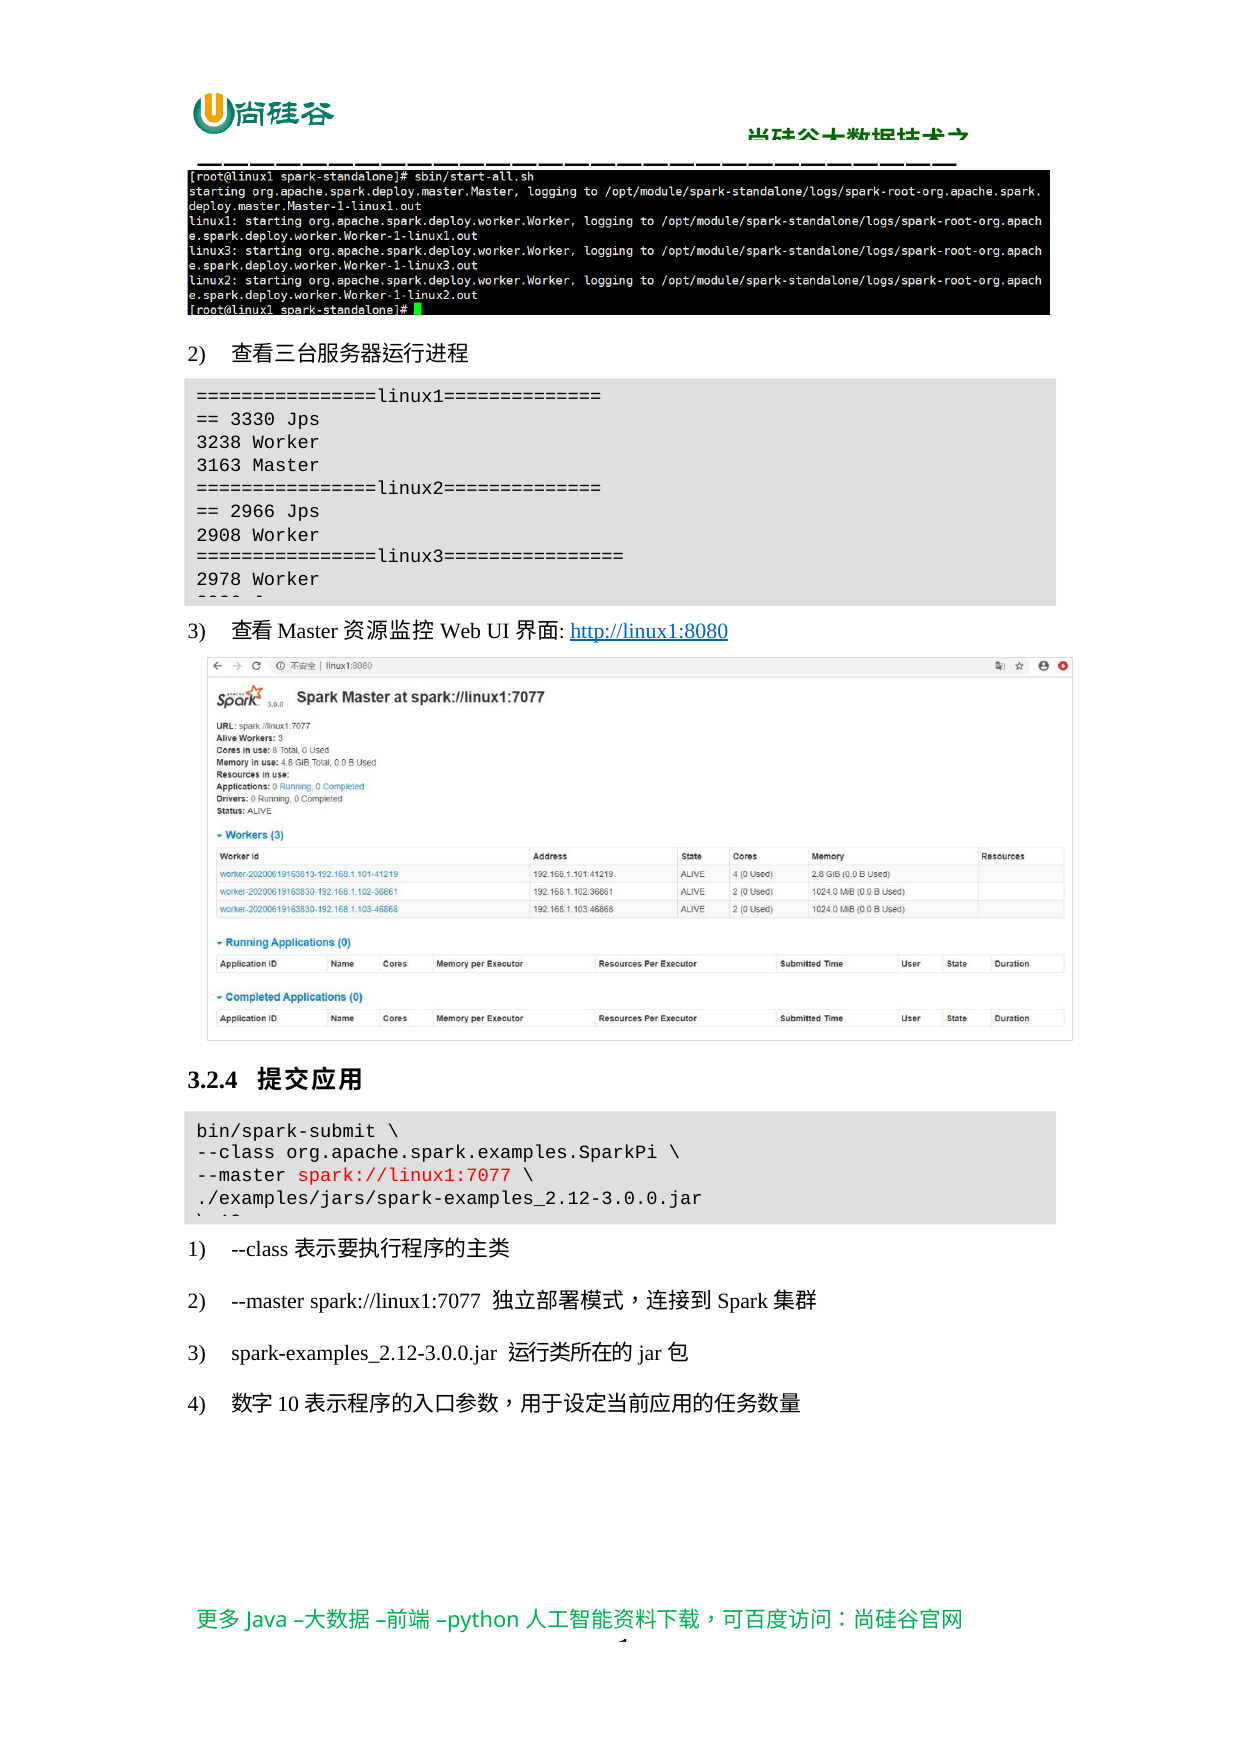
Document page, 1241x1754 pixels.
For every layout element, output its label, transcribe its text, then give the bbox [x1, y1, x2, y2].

list 查看三台服务器运行进程 [187, 338, 1080, 368]
list 查看 Master 资源监控Web UI 界面: http://linux1:8080 [187, 377, 1080, 644]
picture [187, 88, 338, 138]
list --master spark://linux1:7077 独立部署模式，连接到Spark 集群 [187, 1285, 1080, 1315]
list --class 表示要执行程序的主类 [187, 1118, 1080, 1263]
picture [208, 658, 1072, 1027]
subtitle 提交应用 [187, 1062, 1080, 1096]
picture [187, 170, 1050, 315]
list 数字 10 表示程序的入口参数，用于设定当前应用的任务数量 [187, 1388, 1080, 1418]
list spark-examples_2.12-3.0.0.jar 运行类所在的 jar 包 [187, 1337, 1080, 1366]
